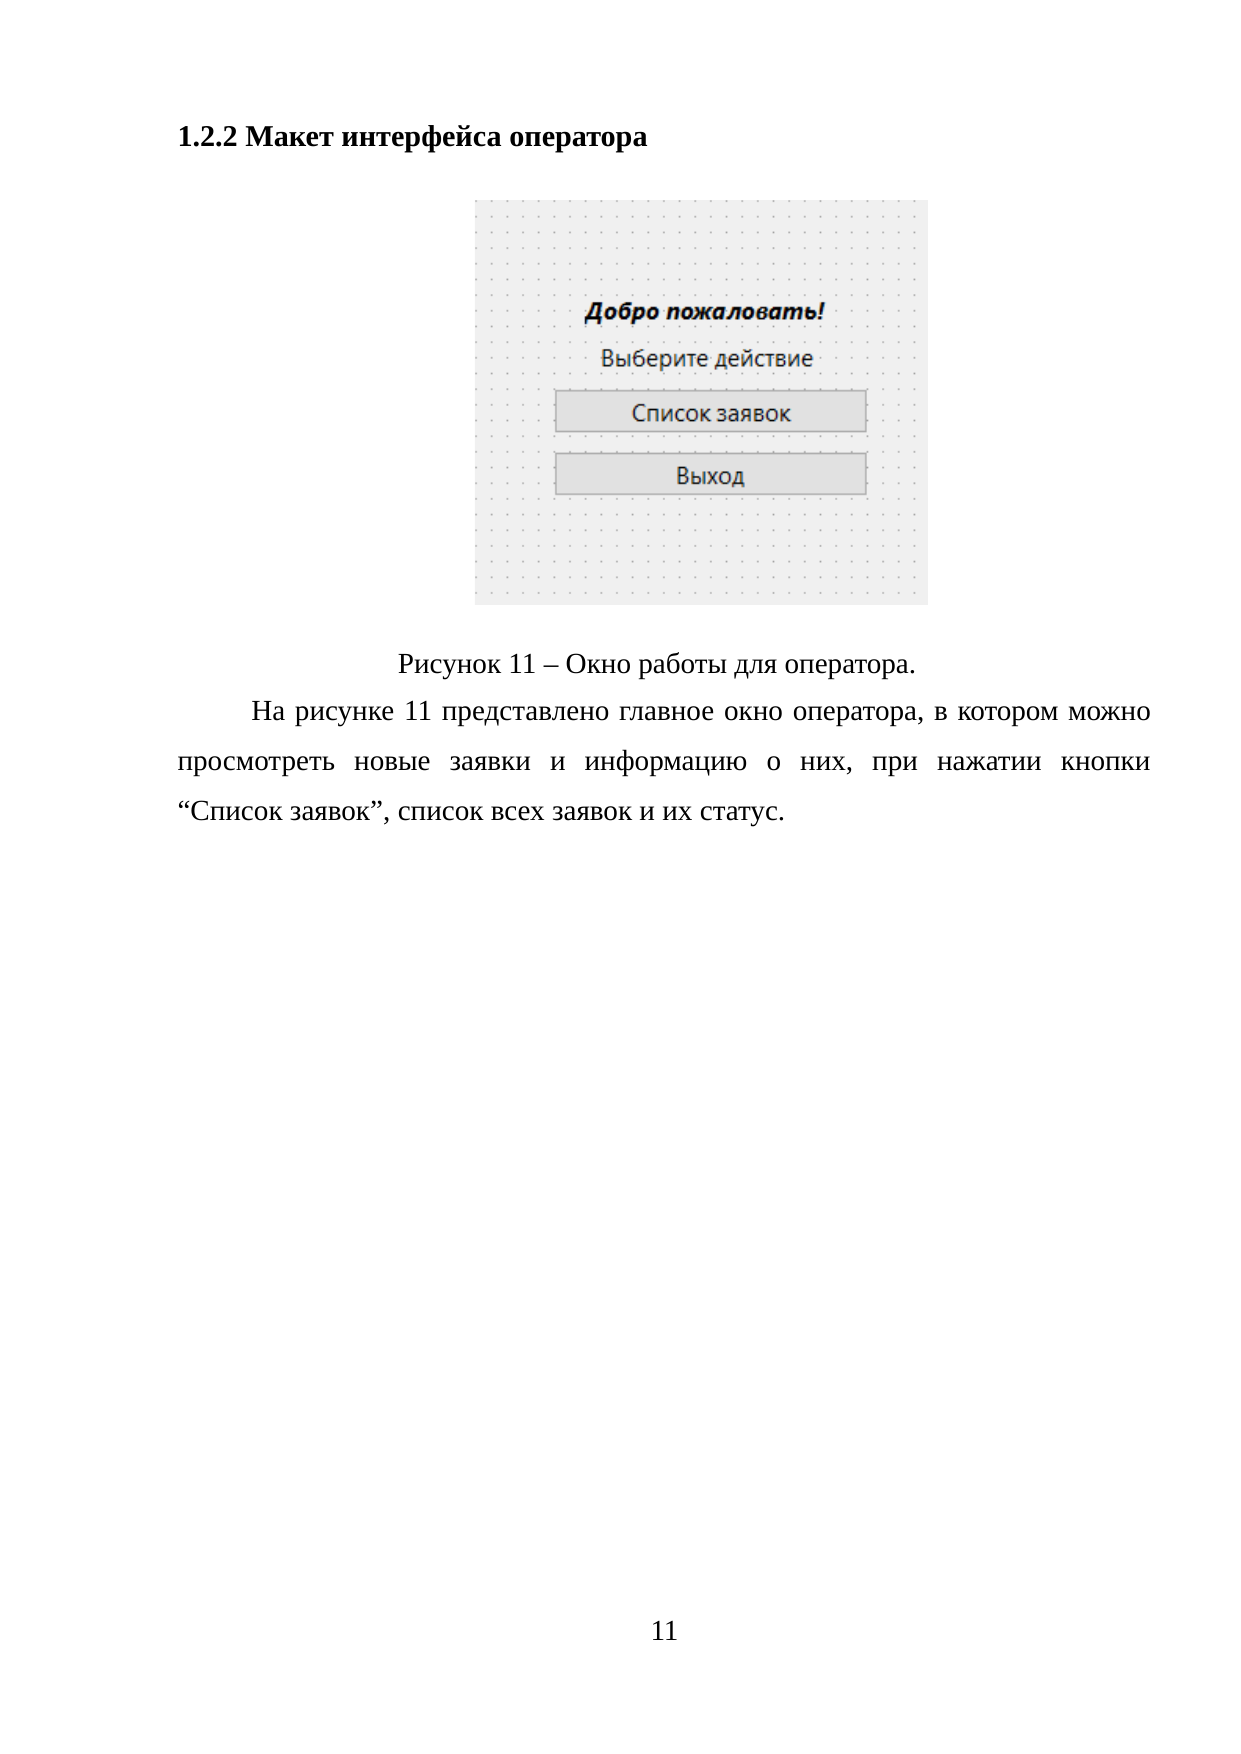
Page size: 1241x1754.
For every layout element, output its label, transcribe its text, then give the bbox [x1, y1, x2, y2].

text Рисунок 11 – Окно работы для оператора. [162, 647, 1152, 680]
subtitle 1.2.2 Макет интерфейса оператора [177, 118, 1152, 153]
picture [474, 200, 928, 605]
text На рисунке 11 представлено главное окно оператора, в котором можно просмотреть новые заявки и информацию о них, при нажатии кнопки “Список заявок”, список всех заявок и их статус. [177, 693, 1152, 827]
